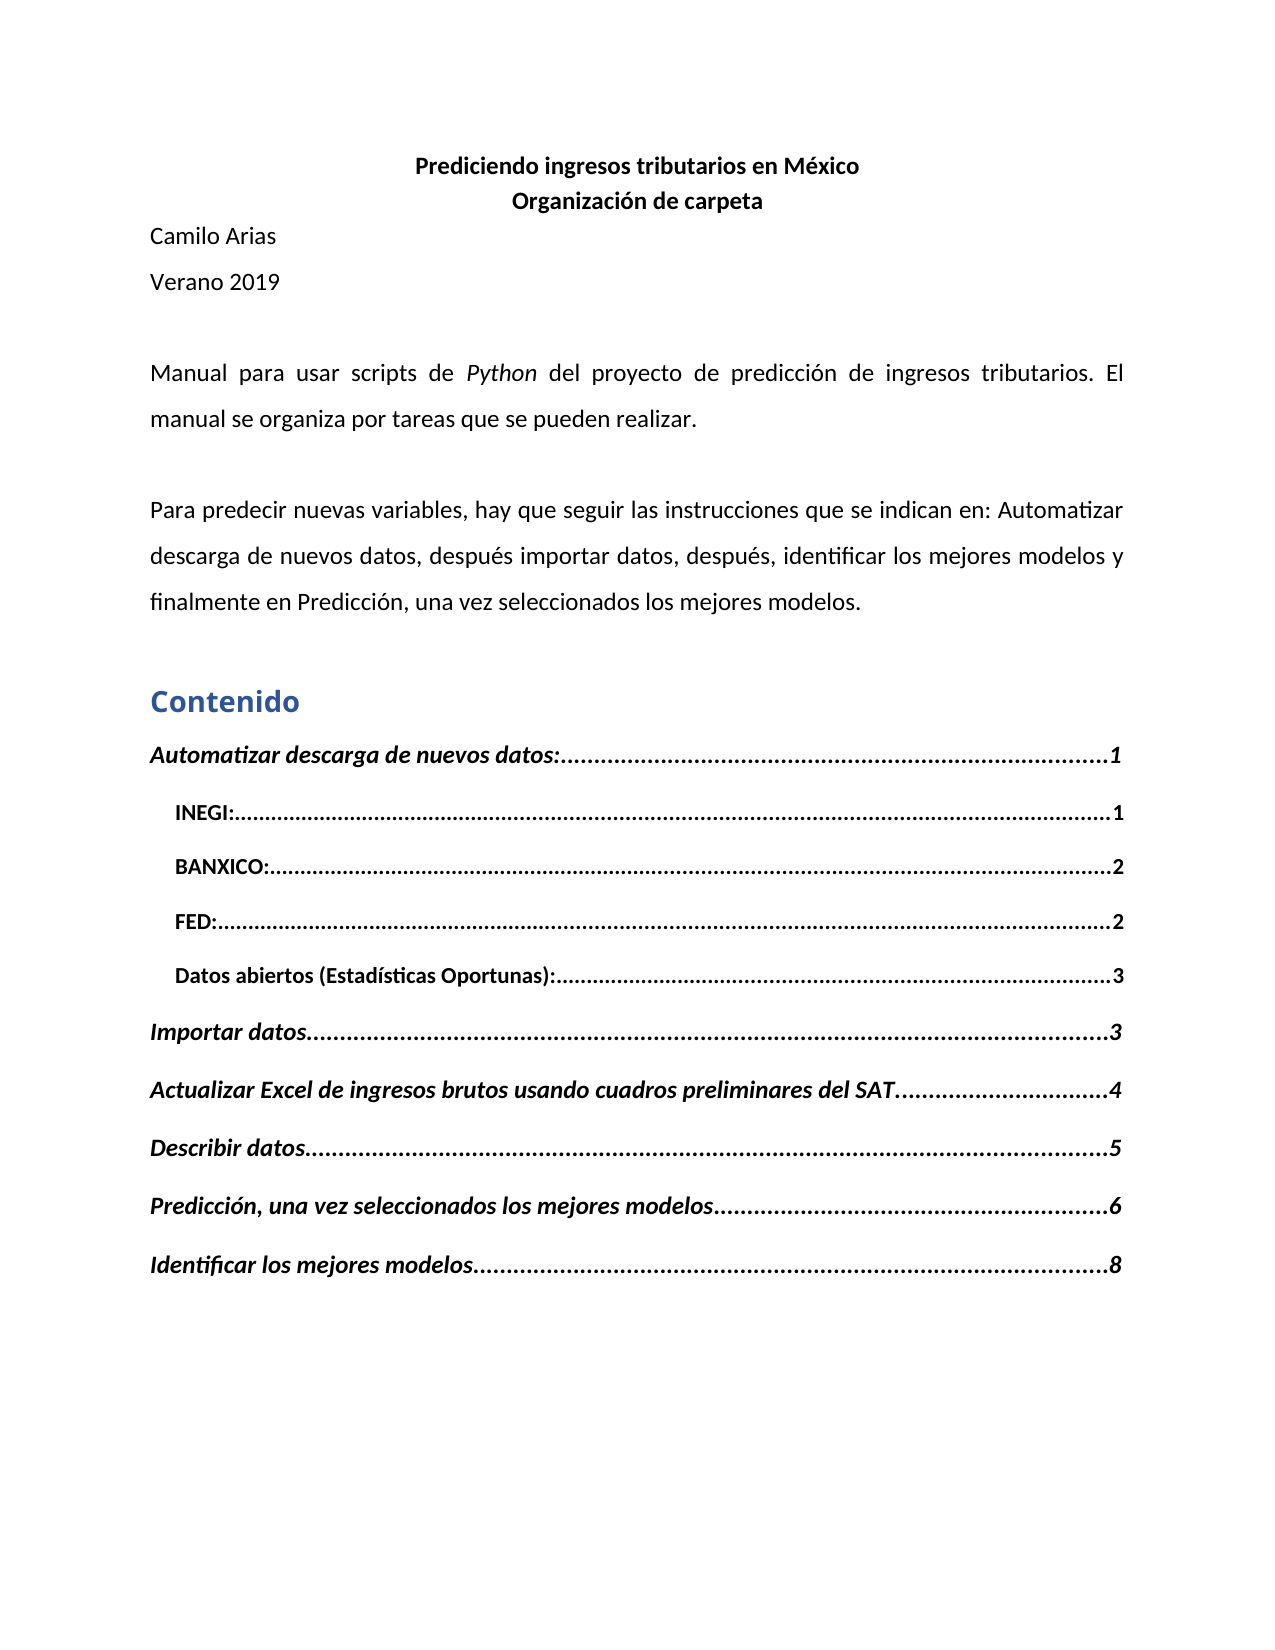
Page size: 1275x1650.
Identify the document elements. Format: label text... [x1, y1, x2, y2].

text Para predecir nuevas variables, hay que seguir las instrucciones que se indican en: Automatizar descarga de nuevos datos, después importar datos, después, identificar los mejores modelos y finalmente en Predicción, una vez seleccionados los mejores modelos. [150, 494, 1125, 616]
text Organización de carpeta [150, 185, 1125, 216]
text Manual para usar scripts de Python del proyecto de predicción de ingresos tributarios. El manual se organiza por tareas que se pueden realizar. [150, 357, 1125, 433]
text Camilo Arias [150, 220, 1125, 251]
text Prediciendo ingresos tributarios en México [150, 150, 1125, 181]
text Verano 2019 [150, 266, 1125, 296]
